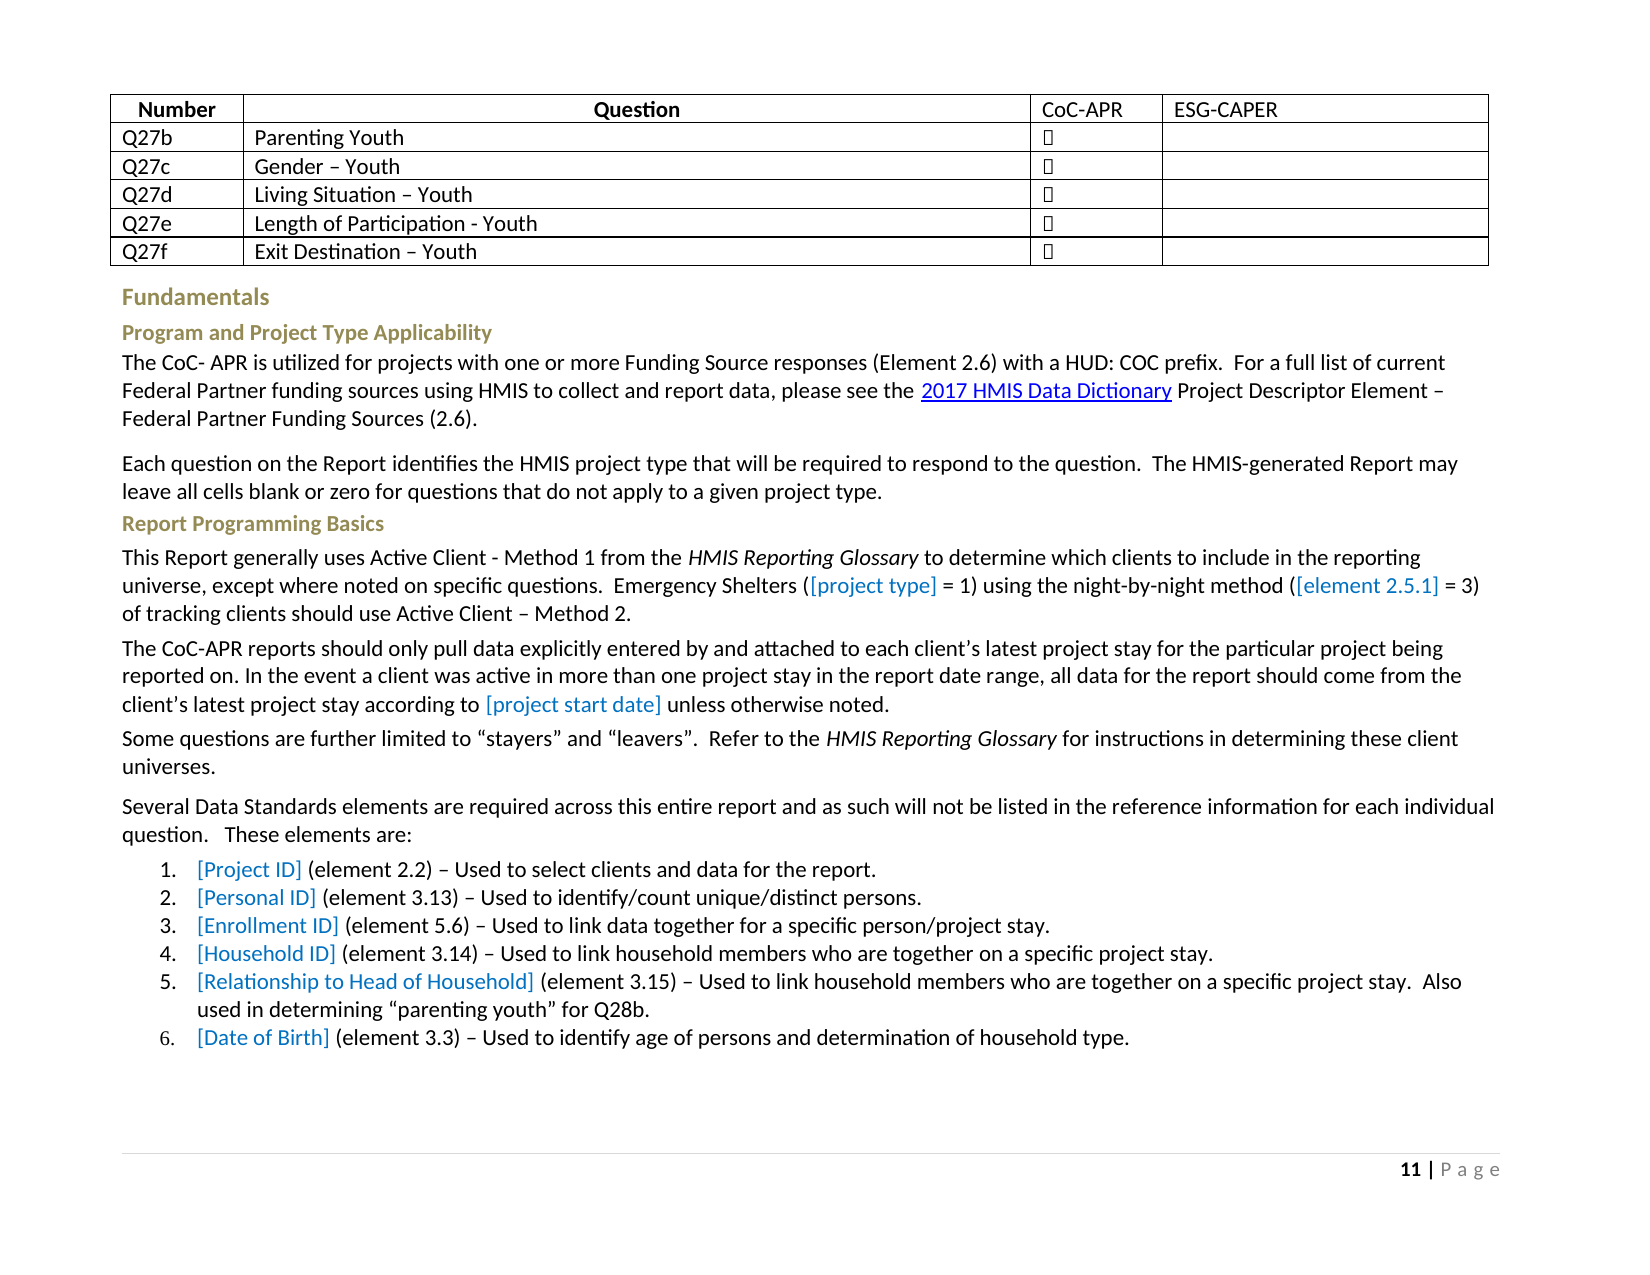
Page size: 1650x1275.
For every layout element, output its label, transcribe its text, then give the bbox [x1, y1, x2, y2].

list [Relationship to Head of Household] (element 3.15) – Used to link household members who are together on a specific project stay. Also used in determining “parenting youth” for Q28b. [159, 967, 1500, 1023]
table_cell  [1031, 238, 1162, 265]
text Some questions are further limited to “stayers” and “leavers”. Refer to the HMIS Reporting Glossary for instructions in determining these client universes. [122, 724, 1500, 780]
table_cell Q27d [111, 180, 243, 208]
text This Report generally uses Active Client - Method 1 from the HMIS Reporting Glossary to determine which clients to include in the reporting universe, except where noted on specific questions. Emergency Shelters ([project type] = 1) using the night-by-night method ([element 2.5.1] = 3) of tracking clients should use Active Client – Method 2. [122, 543, 1500, 627]
table_cell [1163, 123, 1488, 151]
table_cell Q27b [111, 123, 243, 151]
table_cell [1163, 209, 1488, 236]
table_cell Q27c [111, 152, 243, 179]
table_cell Parenting Youth [244, 123, 1030, 151]
text The CoC- APR is utilized for projects with one or more Funding Source responses (Element 2.6) with a HUD: COC prefix. For a full list of current Federal Partner funding sources using HMIS to collect and report data, please see the 2017 HMIS Data Dictionary Project Descriptor Element – Federal Partner Funding Sources (2.6). [122, 348, 1500, 432]
table_cell Exit Destination – Youth [244, 238, 1030, 265]
subtitle Fundamentals [122, 281, 1500, 312]
text Each question on the Report identifies the HMIS project type that will be required to respond to the question. The HMIS-generated Report may leave all cells blank or zero for questions that do not apply to a given project type. [122, 449, 1500, 505]
table_cell [1163, 152, 1488, 179]
table_header Number [111, 95, 243, 122]
table_cell  [1031, 152, 1162, 179]
table_cell [1163, 180, 1488, 208]
list [Enrollment ID] (element 5.6) – Used to link data together for a specific person/project stay. [159, 911, 1500, 939]
table_cell Q27e [111, 209, 243, 236]
subtitle Program and Project Type Applicability [122, 318, 1500, 346]
text The CoC-APR reports should only pull data explicitly entered by and attached to each client’s latest project stay for the particular project being reported on. In the event a client was active in more than one project stay in the report date range, all data for the report should come from the client’s latest project stay according to [project start date] unless otherwise noted. [122, 634, 1500, 718]
list [Project ID] (element 2.2) – Used to select clients and data for the report. [159, 855, 1500, 883]
table_cell [1163, 238, 1488, 265]
table_cell Q27f [111, 238, 243, 265]
table_cell Gender – Youth [244, 152, 1030, 179]
list [Household ID] (element 3.14) – Used to link household members who are together on a specific project stay. [159, 939, 1500, 967]
subtitle Report Programming Basics [122, 509, 1500, 537]
table_cell  [1031, 180, 1162, 208]
list [Personal ID] (element 3.13) – Used to identify/count unique/distinct persons. [159, 883, 1500, 911]
table_header CoC-APR [1031, 95, 1162, 122]
table_cell  [1031, 209, 1162, 236]
table_cell Length of Participation - Youth [244, 209, 1030, 236]
list [Date of Birth] (element 3.3) – Used to identify age of persons and determination of household type. [159, 1023, 1500, 1051]
table_header ESG-CAPER [1163, 95, 1488, 122]
text Several Data Standards elements are required across this entire report and as such will not be listed in the reference information for each individual question. These elements are: [122, 792, 1500, 848]
table_cell  [1031, 123, 1162, 151]
table_cell Living Situation – Youth [244, 180, 1030, 208]
table_header Question [244, 95, 1030, 122]
